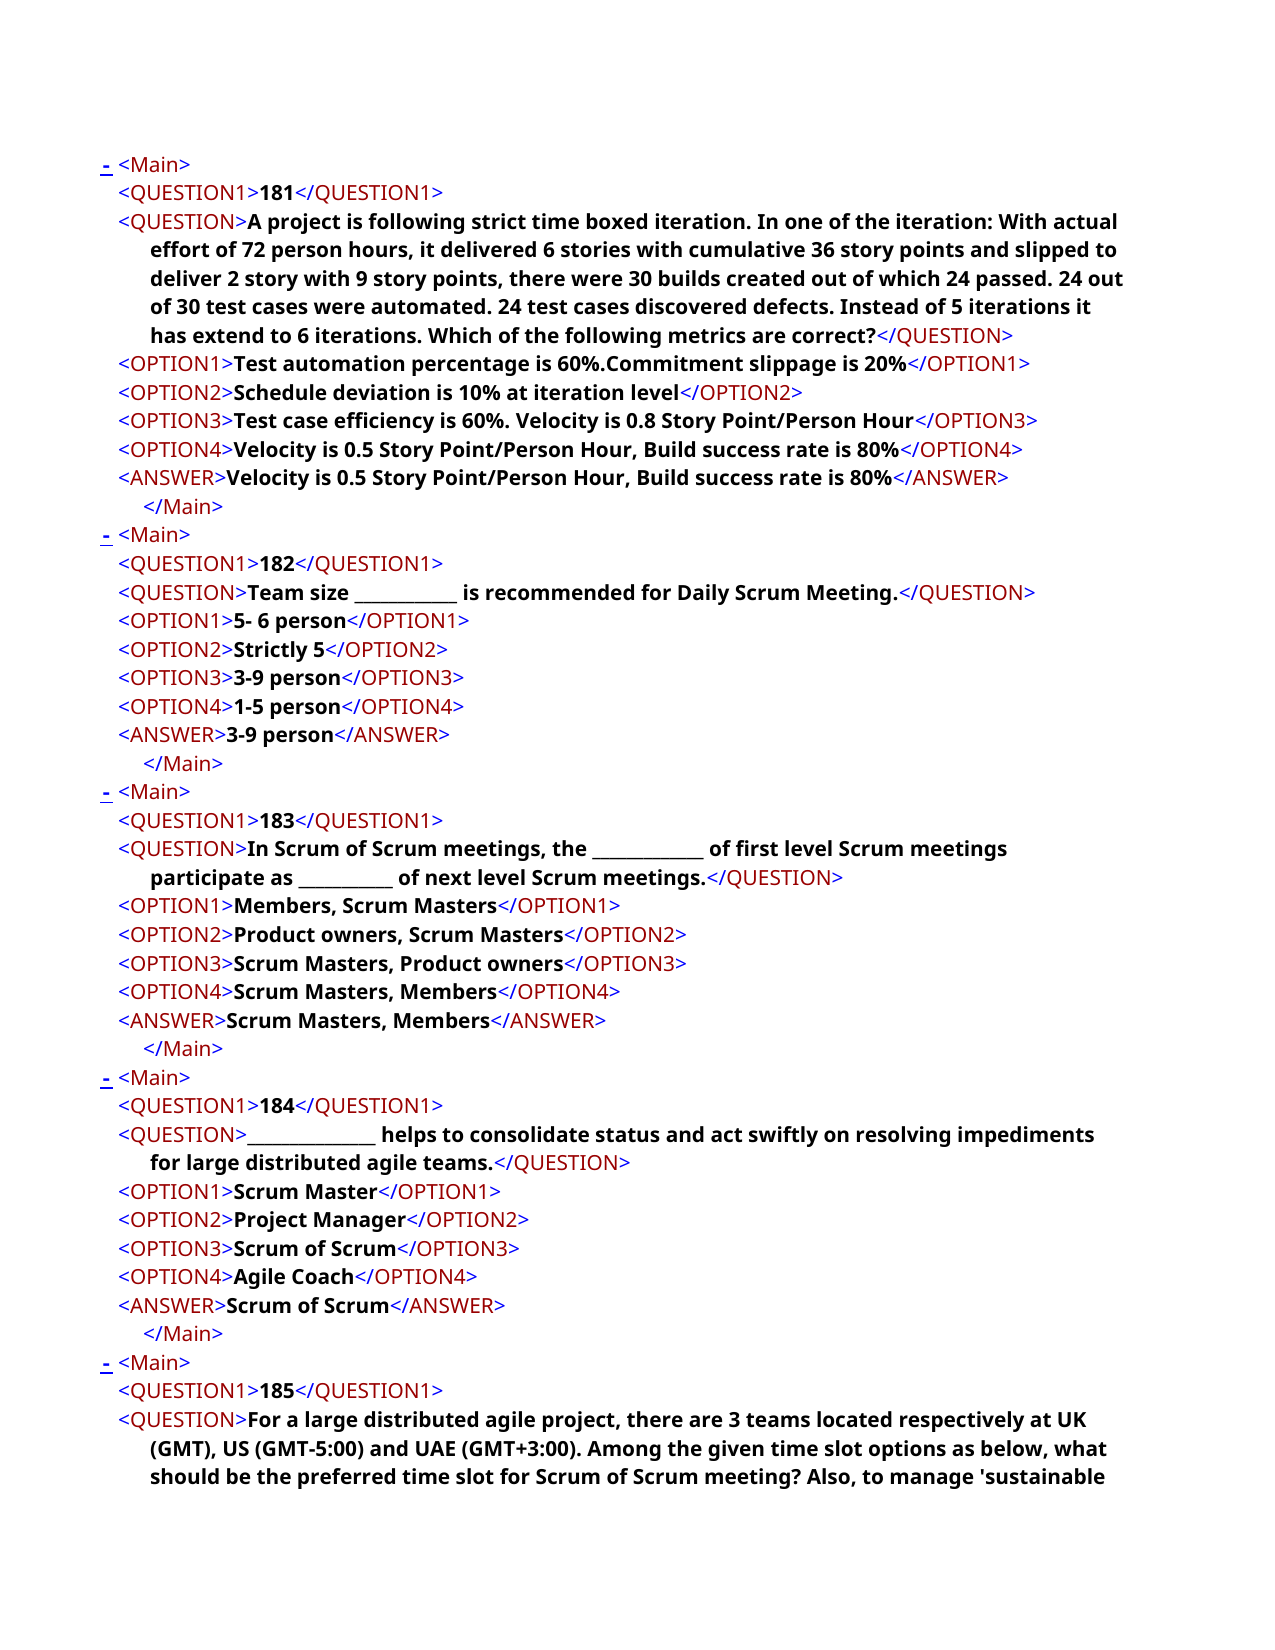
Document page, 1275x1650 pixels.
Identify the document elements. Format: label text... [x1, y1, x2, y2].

text <ANSWER>Scrum Masters, Members</ANSWER> [100, 1006, 1125, 1034]
text <OPTION1>Scrum Master</OPTION1> [100, 1177, 1125, 1205]
text <QUESTION1>184</QUESTION1> [100, 1091, 1125, 1120]
text <OPTION1>Test automation percentage is 60%.Commitment slippage is 20%</OPTION1> [100, 349, 1125, 378]
text <OPTION1>5- 6 person</OPTION1> [100, 606, 1125, 635]
text - <Main> [100, 1063, 1125, 1091]
text <OPTION4>Velocity is 0.5 Story Point/Person Hour, Build success rate is 80%</OPTION4> [100, 435, 1125, 463]
text <OPTION3>Scrum Masters, Product owners</OPTION3> [100, 949, 1125, 977]
text <OPTION4>Scrum Masters, Members</OPTION4> [100, 977, 1125, 1006]
text <OPTION1>Members, Scrum Masters</OPTION1> [100, 892, 1125, 920]
text <QUESTION>In Scrum of Scrum meetings, the _____________ of first level Scrum meetings participate as ___________ of next level Scrum meetings.</QUESTION> [100, 834, 1125, 892]
text <OPTION4>Agile Coach</OPTION4> [100, 1262, 1125, 1291]
text - <Main> [100, 1348, 1125, 1377]
text <OPTION2>Product owners, Scrum Masters</OPTION2> [100, 920, 1125, 949]
text <QUESTION1>181</QUESTION1> [100, 178, 1125, 207]
text - <Main> [100, 521, 1125, 549]
text <ANSWER>Velocity is 0.5 Story Point/Person Hour, Build success rate is 80%</ANSWER> [100, 463, 1125, 492]
text <OPTION2>Schedule deviation is 10% at iteration level</OPTION2> [100, 378, 1125, 406]
text <QUESTION>A project is following strict time boxed iteration. In one of the iteration: With actual effort of 72 person hours, it delivered 6 stories with cumulative 36 story points and slipped to deliver 2 story with 9 story points, there were 30 builds created out of which 24 passed. 24 out of 30 test cases were automated. 24 test cases discovered defects. Instead of 5 iterations it has extend to 6 iterations. Which of the following metrics are correct?</QUESTION> [100, 207, 1125, 349]
text <OPTION3>Scrum of Scrum</OPTION3> [100, 1234, 1125, 1262]
text - <Main> [100, 150, 1125, 178]
text - <Main> [100, 777, 1125, 806]
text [100, 1405, 1125, 1491]
text <QUESTION1>183</QUESTION1> [100, 806, 1125, 834]
text <OPTION3>3-9 person</OPTION3> [100, 663, 1125, 692]
text </Main> [125, 749, 1125, 777]
text <ANSWER>Scrum of Scrum</ANSWER> [100, 1291, 1125, 1319]
text <QUESTION1>182</QUESTION1> [100, 549, 1125, 578]
text </Main> [125, 492, 1125, 521]
text <QUESTION>_______________ helps to consolidate status and act swiftly on resolving impediments for large distributed agile teams.</QUESTION> [100, 1120, 1125, 1177]
text <OPTION2>Strictly 5</OPTION2> [100, 635, 1125, 663]
text <QUESTION1>185</QUESTION1> [100, 1377, 1125, 1405]
text </Main> [125, 1034, 1125, 1063]
text </Main> [125, 1319, 1125, 1348]
text <ANSWER>3-9 person</ANSWER> [100, 720, 1125, 749]
text <OPTION3>Test case efficiency is 60%. Velocity is 0.8 Story Point/Person Hour</OPTION3> [100, 406, 1125, 435]
text <OPTION4>1-5 person</OPTION4> [100, 692, 1125, 720]
text <OPTION2>Project Manager</OPTION2> [100, 1205, 1125, 1234]
text <QUESTION>Team size ____________ is recommended for Daily Scrum Meeting.</QUESTION> [100, 578, 1125, 606]
